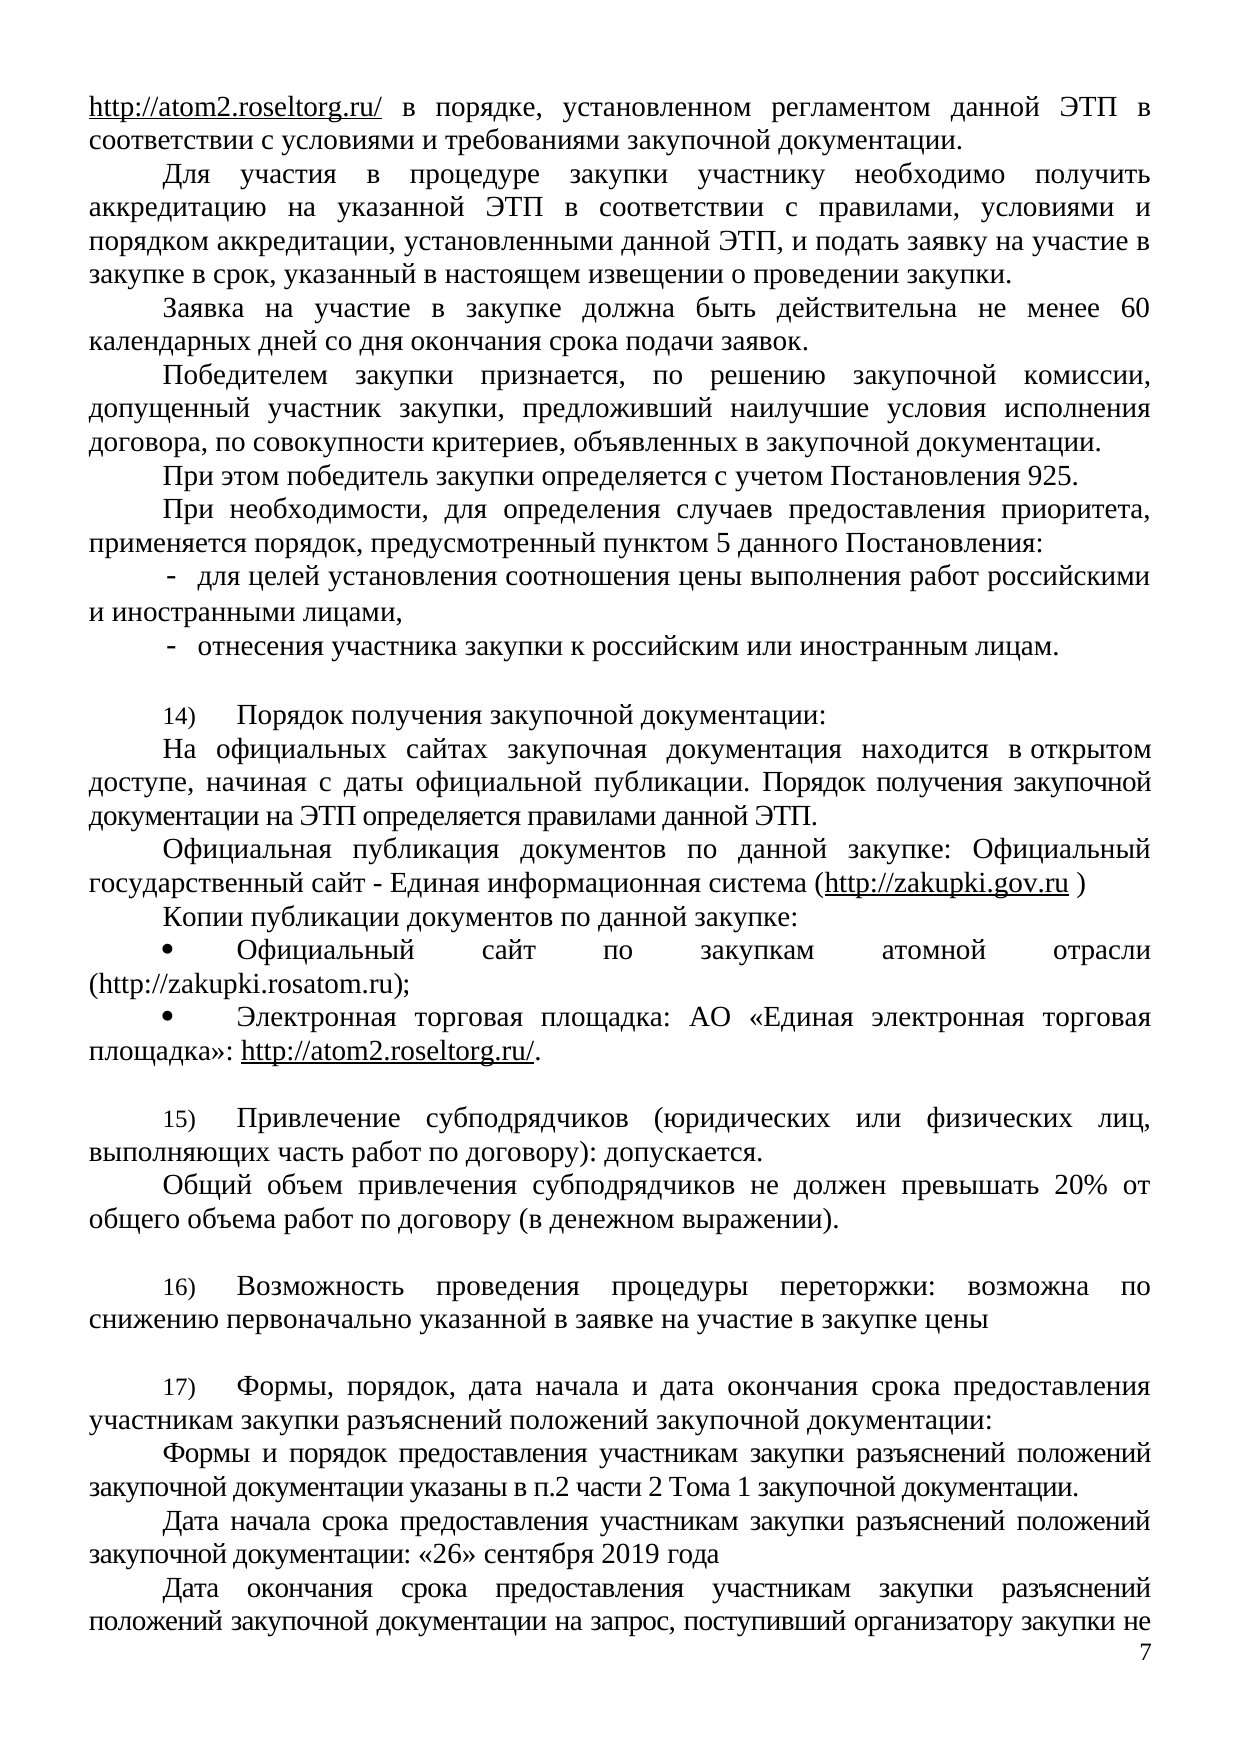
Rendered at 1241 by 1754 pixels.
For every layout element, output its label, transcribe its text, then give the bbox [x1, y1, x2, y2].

list Привлечение субподрядчиков (юридических или физических лиц, выполняющих часть работ по договору): допускается. [89, 1100, 1152, 1167]
text Копии публикации документов по данной закупке: [89, 899, 1152, 932]
text Дата начала срока предоставления участникам закупки разъяснений положений закупочной документации: «26» сентября 2019 года [89, 1503, 1152, 1570]
list для целей установления соотношения цены выполнения работ российскими и иностранными лицами, [89, 558, 1152, 628]
list Официальный сайт по закупкам атомной отрасли (http://zakupki.rosatom.ru); [89, 932, 1152, 999]
list отнесения участника закупки к российским или иностранным лицам. [89, 628, 1152, 664]
list Формы, порядок, дата начала и дата окончания срока предоставления участникам закупки разъяснений положений закупочной документации: [89, 1368, 1152, 1436]
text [89, 1570, 1152, 1637]
text На официальных сайтах закупочная документация находится в открытом доступе, начиная с даты официальной публикации. Порядок получения закупочной документации на ЭТП определяется правилами данной ЭТП. [89, 731, 1152, 832]
text Победителем закупки признается, по решению закупочной комиссии, допущенный участник закупки, предложивший наилучшие условия исполнения договора, по совокупности критериев, объявленных в закупочной документации. [89, 357, 1152, 458]
text Заявка на участие в закупке должна быть действительна не менее 60 календарных дней со дня окончания срока подачи заявок. [89, 290, 1152, 357]
list Порядок получения закупочной документации: [89, 697, 1152, 731]
list Электронная торговая площадка: АО «Единая электронная торговая площадка»: http://atom2.roseltorg.ru/. [89, 999, 1152, 1067]
text Для участия в процедуре закупки участнику необходимо получить аккредитацию на указанной ЭТП в соответствии с правилами, условиями и порядком аккредитации, установленными данной ЭТП, и подать заявку на участие в закупке в срок, указанный в настоящем извещении о проведении закупки. [89, 156, 1152, 290]
text Общий объем привлечения субподрядчиков не должен превышать 20% от общего объема работ по договору (в денежном выражении). [89, 1167, 1152, 1234]
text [89, 89, 1152, 156]
text При этом победитель закупки определяется с учетом Постановления 925. [89, 458, 1152, 491]
text Формы и порядок предоставления участникам закупки разъяснений положений закупочной документации указаны в п.2 части 2 Тома 1 закупочной документации. [89, 1436, 1152, 1503]
text При необходимости, для определения случаев предоставления приоритета, применяется порядок, предусмотренный пунктом 5 данного Постановления: [89, 491, 1152, 558]
text Официальная публикация документов по данной закупке: Официальный государственный сайт - Единая информационная система (http://zakupki.gov.ru ) [89, 832, 1152, 899]
list Возможность проведения процедуры переторжки: возможна по снижению первоначально указанной в заявке на участие в закупке цены [89, 1268, 1152, 1335]
